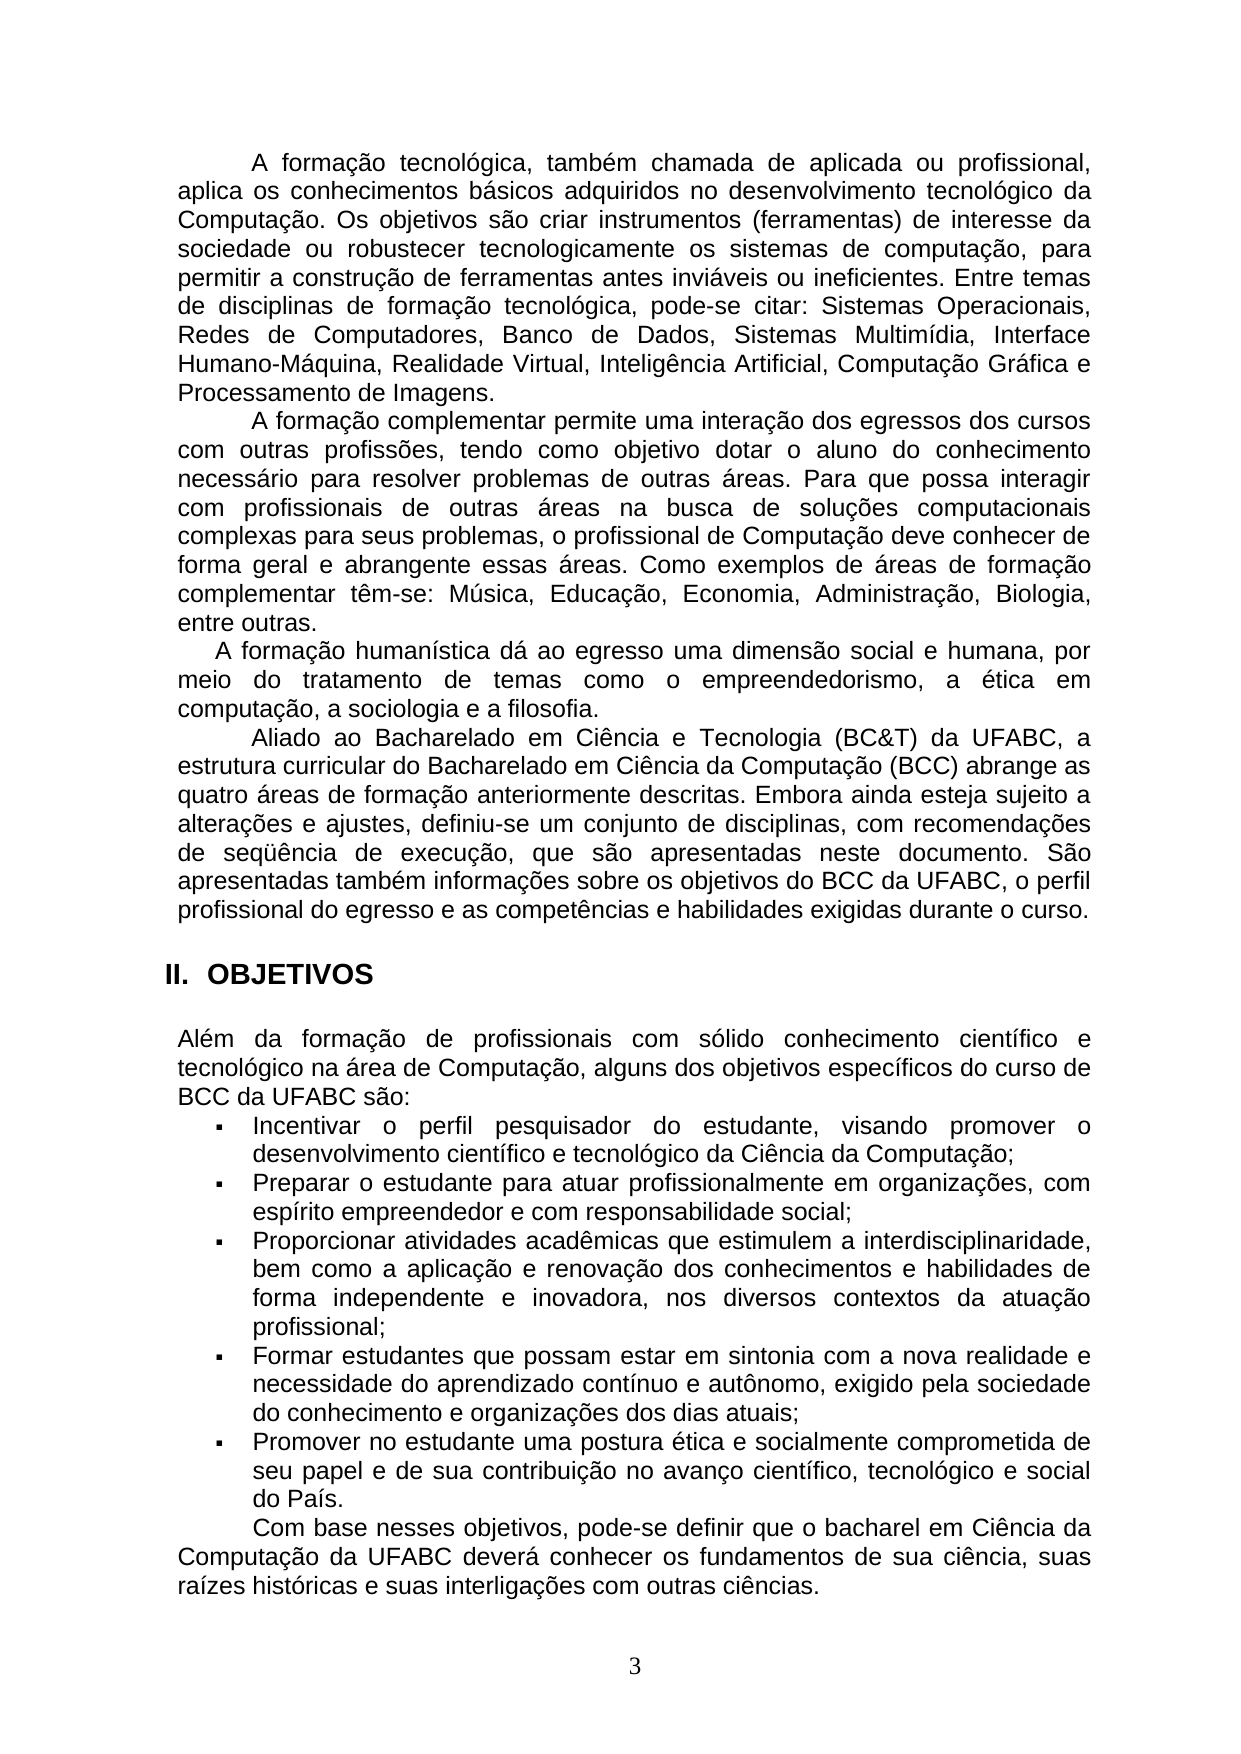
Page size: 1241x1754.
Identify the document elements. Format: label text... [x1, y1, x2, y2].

list no uma e comprometida de e de no , e do . [215, 1427, 1092, 1513]
list possam sintonia a e do e , exigido do e dos ; [215, 1341, 1092, 1427]
text nesses , pode-se o da da UFABC deverá os de , raízes históricas e interligações outras . [177, 1513, 1092, 1599]
text da de e na de , dos do de BCC da UFABC : [177, 1024, 1092, 1111]
text ao e (BC&T) da UFABC, a curricular do da (BCC) abrange as de descritas. esteja a alterações e , definiu-se de , de de , apresentadas neste . apresentadas os do BCC da UFABC, o do e as e exigidas o . [177, 723, 1092, 924]
list o do , visando o e da da ; [215, 1111, 1092, 1168]
text A humanística dá ao uma e , do de o empreendedorismo, a , a e a . [177, 636, 1092, 723]
text A , de aplicada , aplica os adquiridos no da . Os () de da tecnologicamente os de , a de . de de , pode-se : , de , de , , Humano-Máquina, , , e de . [177, 148, 1092, 406]
text A permite uma dos dos outras , tendo o do de outras . possa de outras na de computacionais complexas , o de deve de e abrangente essas . de de têm-se: , , , , , outras. [177, 406, 1092, 636]
list o , e ; [215, 1168, 1092, 1226]
list acadêmicas estimulem a interdisciplinaridade, a e renovação dos e de e inovadora, da ; [215, 1226, 1092, 1341]
